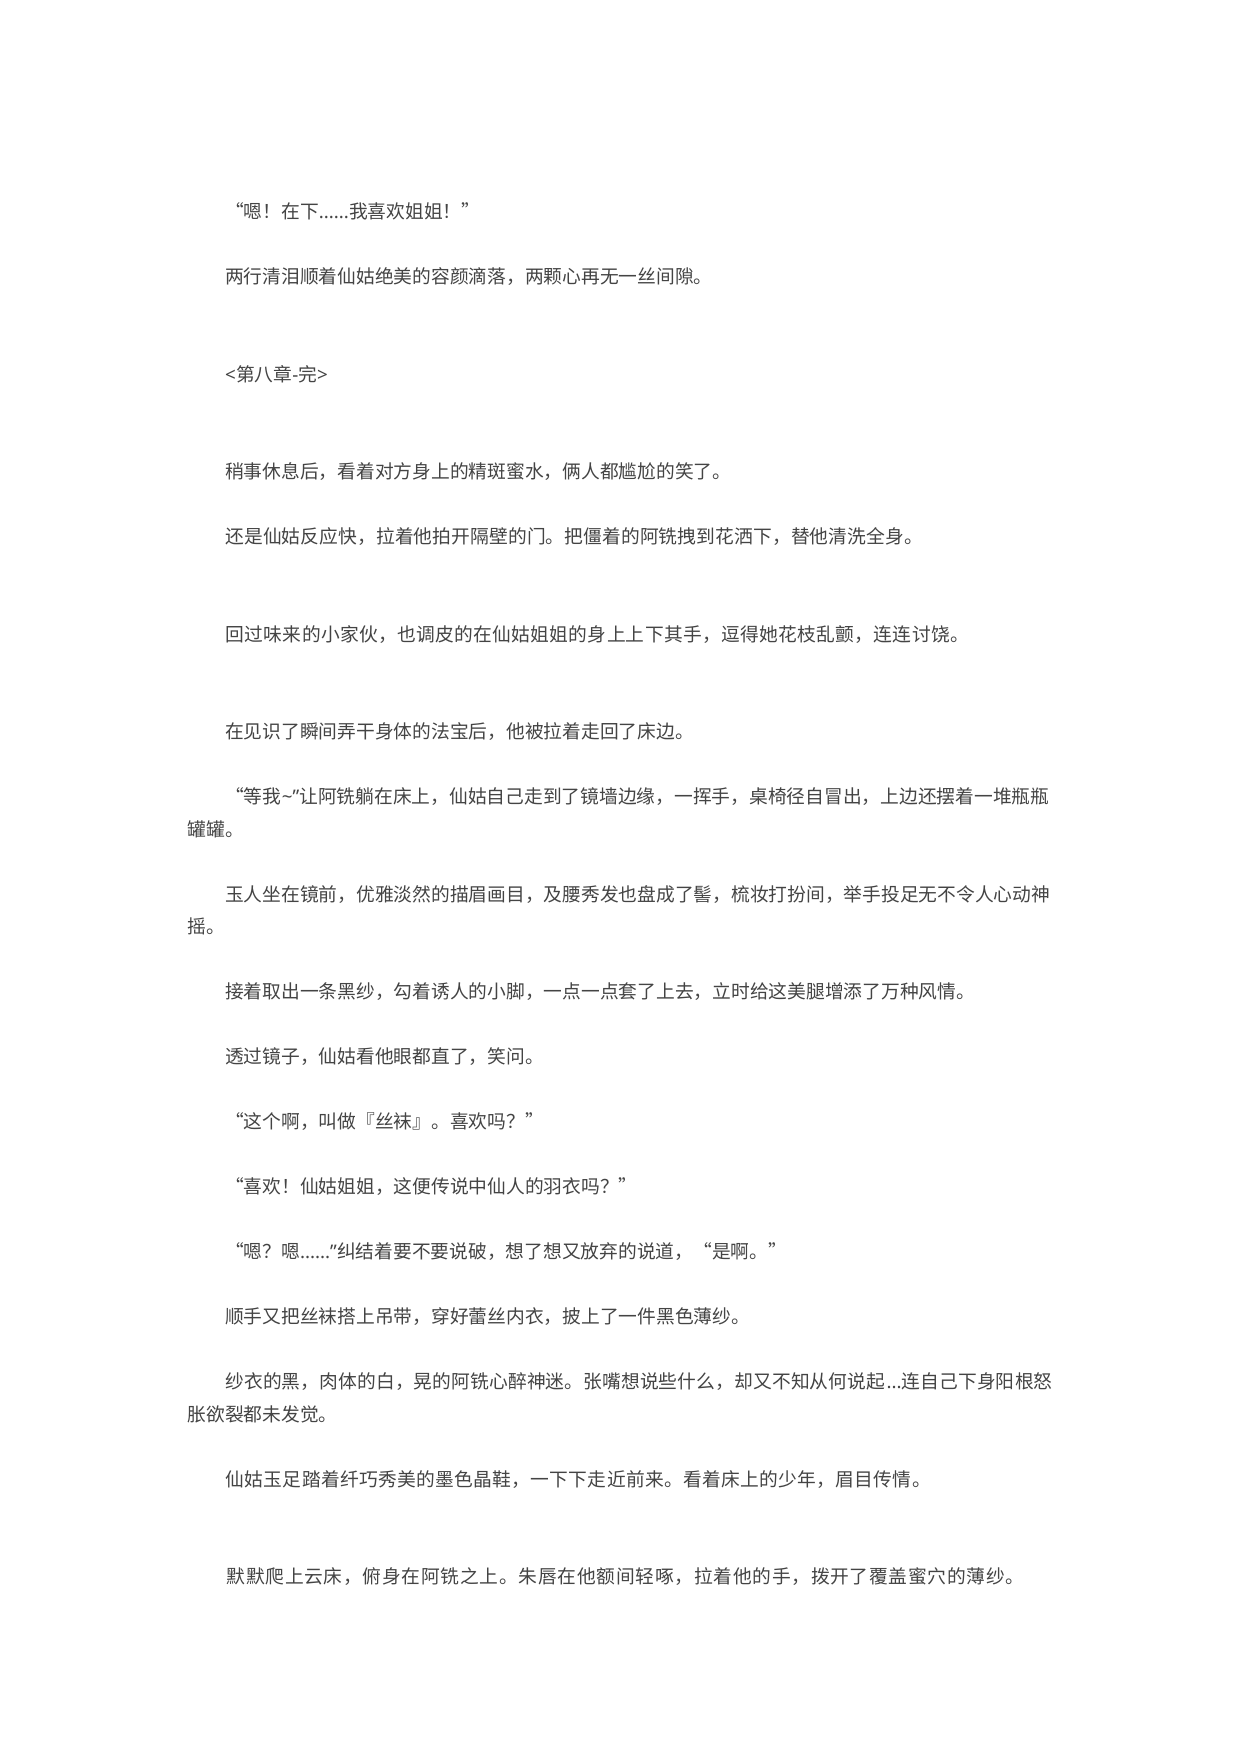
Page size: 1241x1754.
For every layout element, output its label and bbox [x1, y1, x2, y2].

text [187, 162, 1053, 1592]
